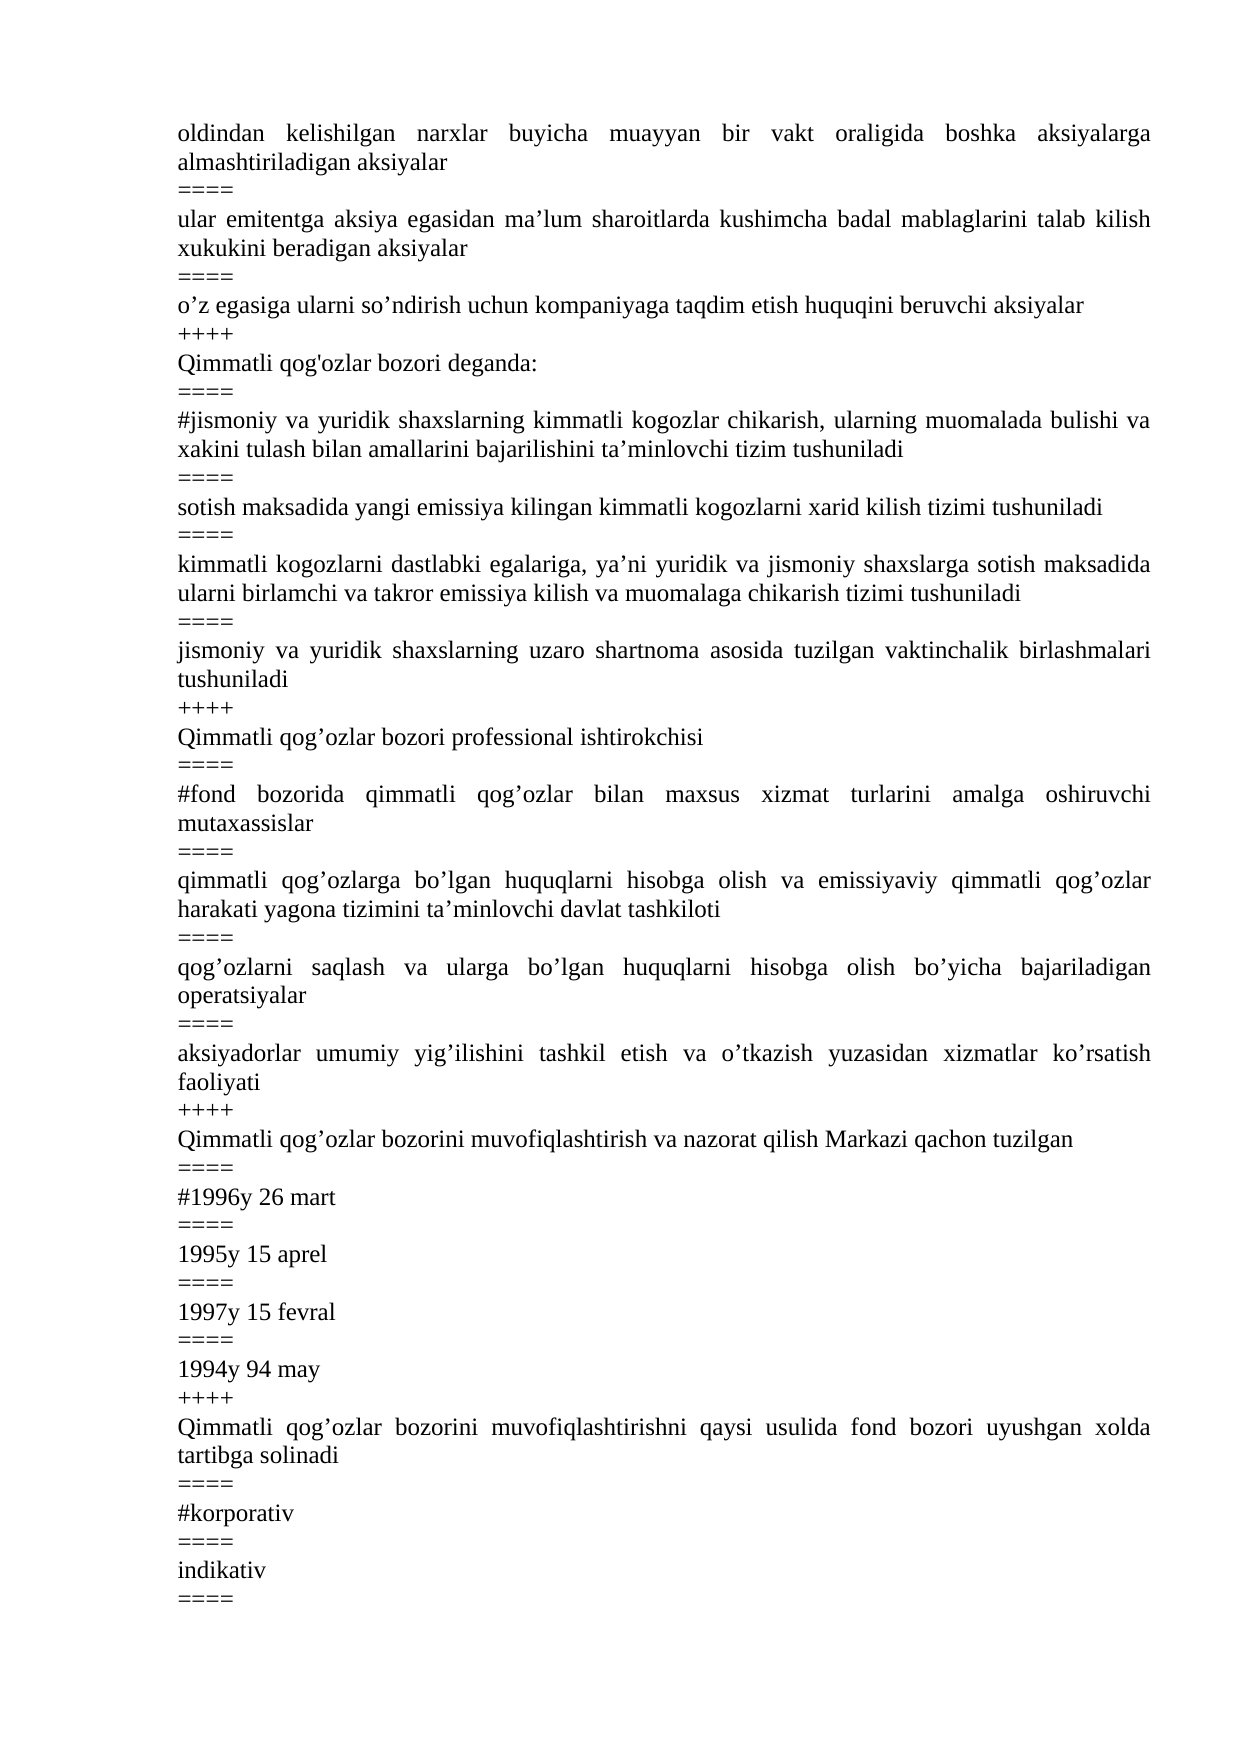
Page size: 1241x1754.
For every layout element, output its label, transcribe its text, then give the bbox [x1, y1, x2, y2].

text qimmatli qog’ozlarga bo’lgan huquqlarni hisobga olish va emissiyaviy qimmatli qog’ozlar harakati yagona tizimini ta’minlovchi davlat tashkiloti [177, 866, 1152, 923]
text #jismoniy va yuridik shaxslarning kimmatli kogozlar chikarish, ularning muomalada bulishi va xakini tulash bilan amallarini bajarilishini ta’minlovchi tizim tushuniladi [177, 406, 1152, 463]
text ==== [177, 607, 1152, 636]
text aksiyadorlar umumiy yig’ilishini tashkil etish va o’tkazish yuzasidan xizmatlar ko’rsatish faoliyati [177, 1038, 1152, 1096]
text Qimmatli qog’ozlar bozorini muvofiqlashtirish va nazorat qilish Markazi qachon tuzilgan [177, 1124, 1152, 1153]
text ==== [177, 521, 1152, 549]
text ==== [177, 923, 1152, 952]
text indikativ [177, 1556, 1152, 1584]
text o’z egasiga ularni so’ndirish uchun kompaniyaga taqdim etish huquqini beruvchi aksiyalar [177, 291, 1152, 319]
text ==== [177, 1268, 1152, 1297]
text ==== [177, 176, 1152, 204]
text oldindan kelishilgan narxlar buyicha muayyan bir vakt oraligida boshka aksiyalarga almashtiriladigan aksiyalar [177, 118, 1152, 176]
text ==== [177, 1527, 1152, 1556]
text ==== [177, 1211, 1152, 1239]
text ==== [177, 1326, 1152, 1354]
text qog’ozlarni saqlash va ularga bo’lgan huquqlarni hisobga olish bo’yicha bajariladigan operatsiyalar [177, 952, 1152, 1009]
text ==== [177, 751, 1152, 779]
text #fond bozorida qimmatli qog’ozlar bilan maxsus xizmat turlarini amalga oshiruvchi mutaxassislar [177, 779, 1152, 837]
text 1995y 15 aprel [177, 1239, 1152, 1268]
text ==== [177, 262, 1152, 291]
text ==== [177, 377, 1152, 406]
text #korporativ [177, 1498, 1152, 1527]
text kimmatli kogozlarni dastlabki egalariga, ya’ni yuridik va jismoniy shaxslarga sotish maksadida ularni birlamchi va takror emissiya kilish va muomalaga chikarish tizimi tushuniladi [177, 549, 1152, 607]
text ==== [177, 1584, 1152, 1613]
text ++++ [177, 319, 1152, 348]
text ==== [177, 1153, 1152, 1182]
text sotish maksadida yangi emissiya kilingan kimmatli kogozlarni xarid kilish tizimi tushuniladi [177, 492, 1152, 521]
text 1997y 15 fevral [177, 1297, 1152, 1326]
text ==== [177, 463, 1152, 492]
text Qimmatli qog'ozlar bozori deganda: [177, 348, 1152, 377]
text Qimmatli qog’ozlar bozori professional ishtirokchisi [177, 722, 1152, 751]
text ular emitentga aksiya egasidan ma’lum sharoitlarda kushimcha badal mablaglarini talab kilish xukukini beradigan aksiyalar [177, 204, 1152, 262]
text ==== [177, 1009, 1152, 1038]
text ++++ [177, 1383, 1152, 1412]
text ++++ [177, 1096, 1152, 1124]
text Qimmatli qog’ozlar bozorini muvofiqlashtirishni qaysi usulida fond bozori uyushgan xolda tartibga solinadi [177, 1412, 1152, 1469]
text #1996y 26 mart [177, 1182, 1152, 1211]
text 1994y 94 may [177, 1354, 1152, 1383]
text jismoniy va yuridik shaxslarning uzaro shartnoma asosida tuzilgan vaktinchalik birlashmalari tushuniladi [177, 636, 1152, 693]
text ++++ [177, 693, 1152, 722]
text ==== [177, 1469, 1152, 1498]
text ==== [177, 837, 1152, 866]
